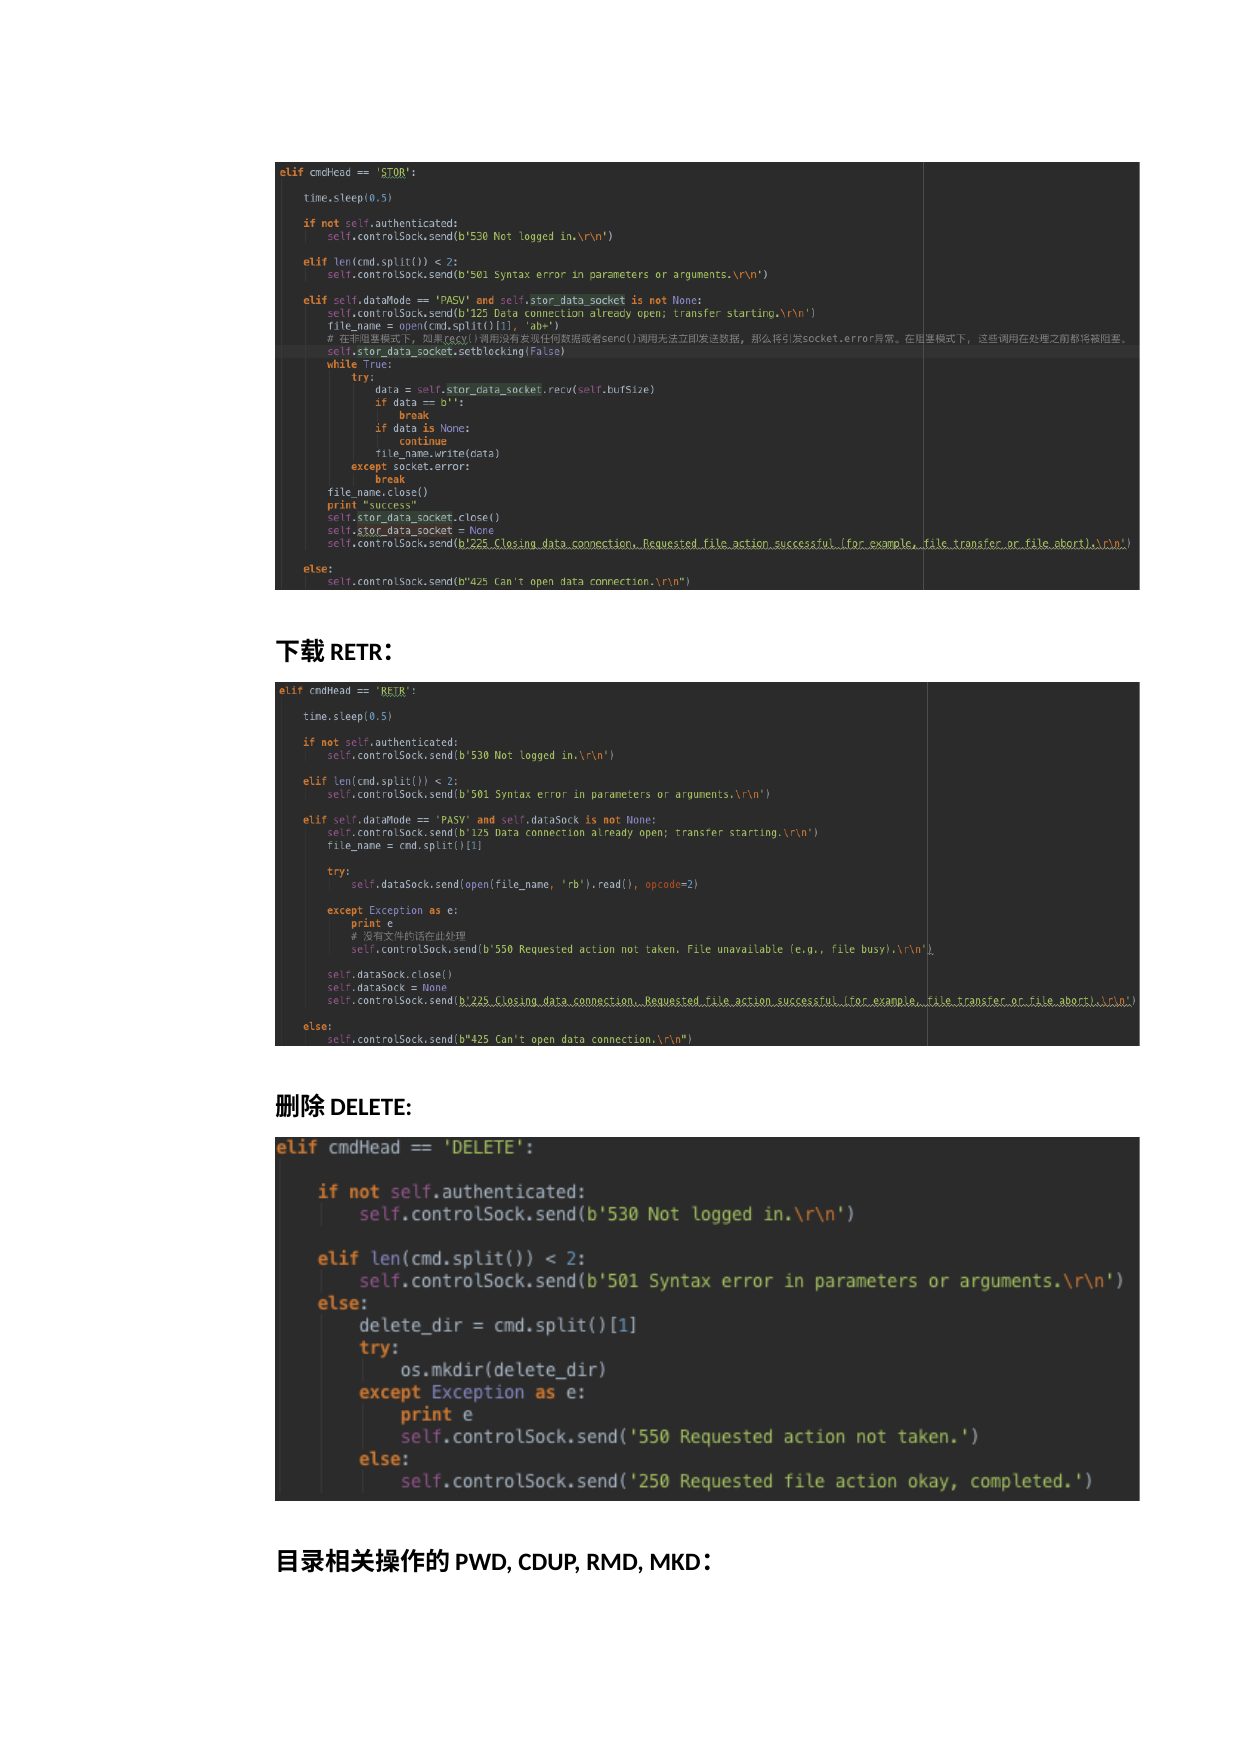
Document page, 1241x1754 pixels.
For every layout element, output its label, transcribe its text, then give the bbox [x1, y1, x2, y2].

text 下载RETR： [275, 617, 1053, 682]
text 删除DELETE: [275, 1072, 1053, 1137]
picture [275, 162, 1140, 590]
picture [275, 1137, 1140, 1501]
picture [275, 682, 1140, 1046]
text 目录相关操作的PWD, CDUP, RMD, MKD： [275, 1527, 1053, 1592]
